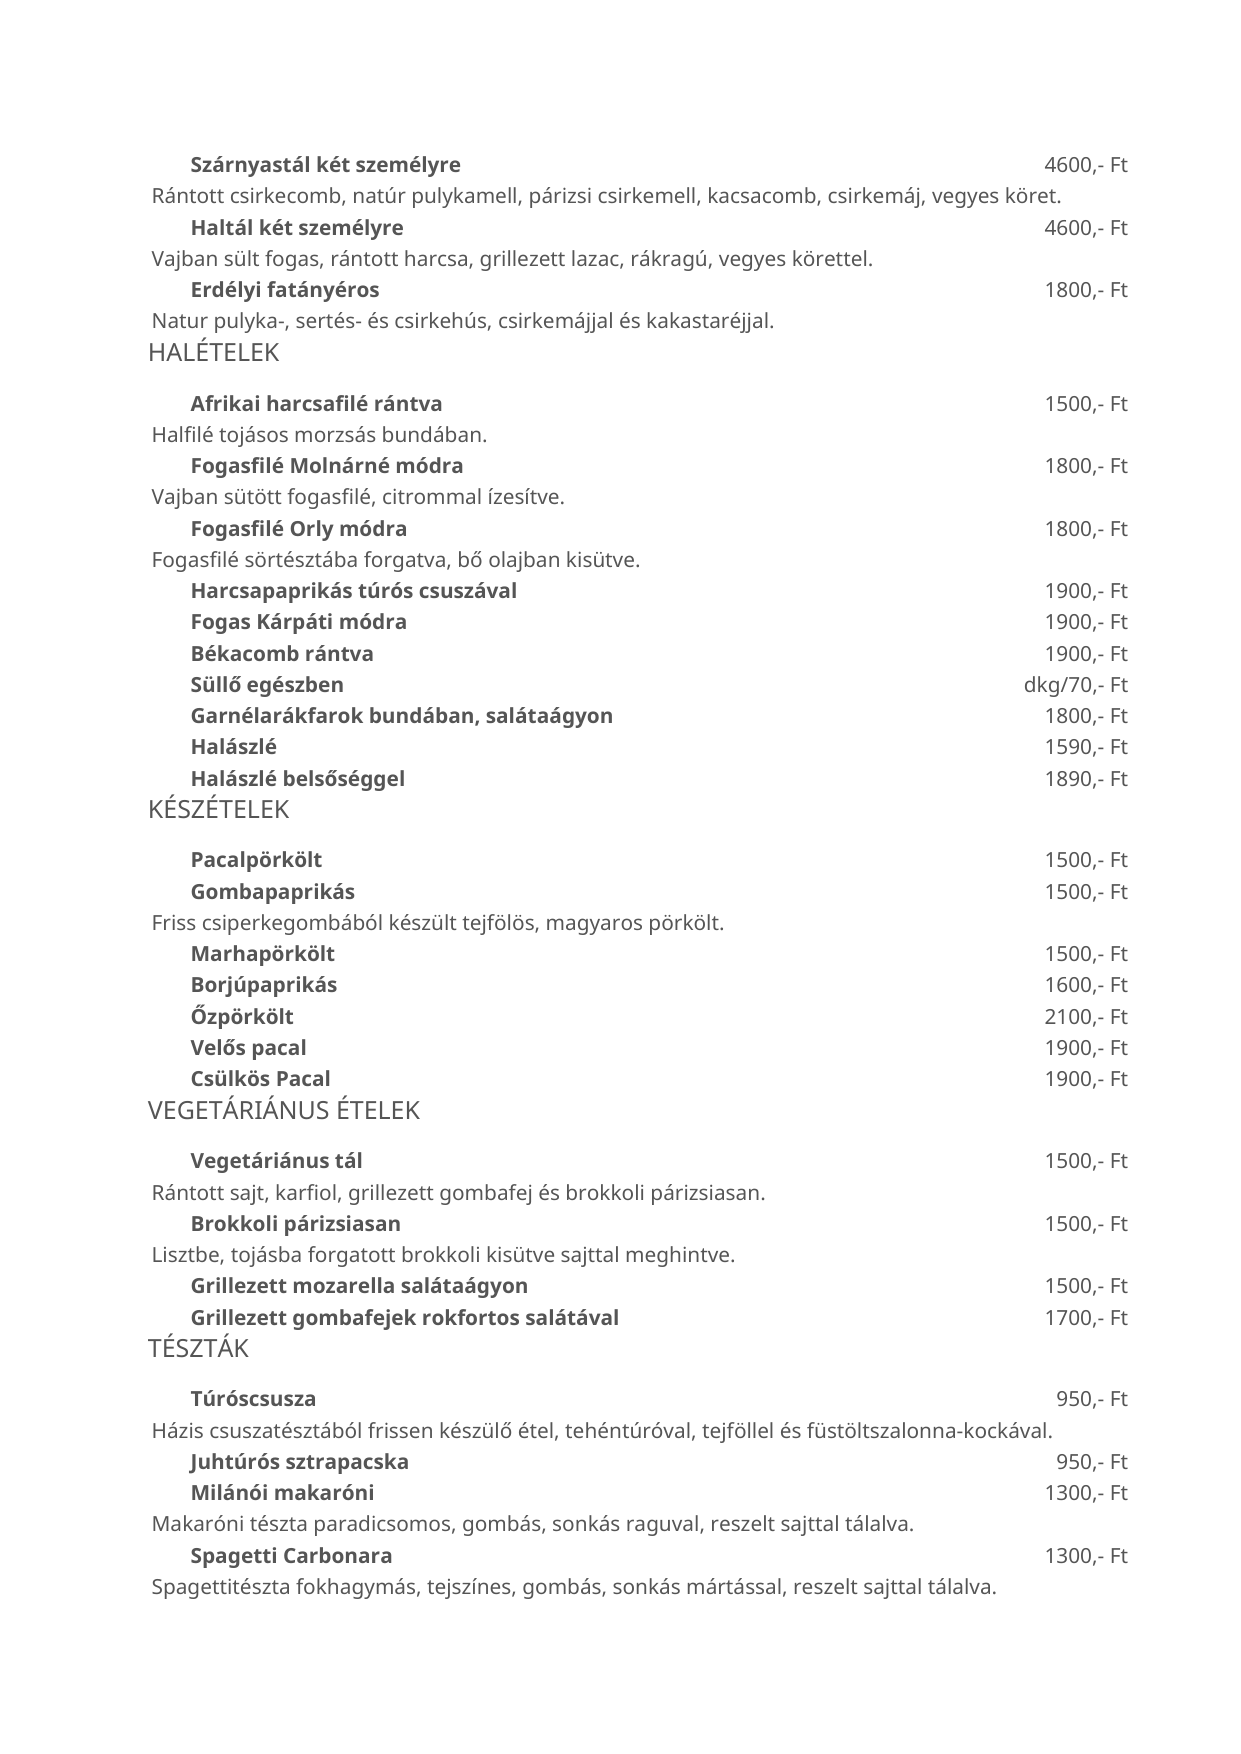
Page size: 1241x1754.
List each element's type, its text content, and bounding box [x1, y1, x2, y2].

text Készételek [148, 792, 1093, 826]
table_header Brokkoli párizsiasan [112, 1206, 927, 1237]
table_header Garnélarákfarok bundában, salátaágyon [112, 698, 927, 729]
table_header Fogasfilé Orly módra [112, 511, 927, 542]
table_header 1600,- Ft [928, 968, 1128, 999]
table_header 1900,- Ft [928, 636, 1128, 667]
table_header Fogas Kárpáti módra [112, 605, 927, 636]
table_header Milánói makaróni [112, 1476, 927, 1507]
table_header 1500,- Ft [928, 843, 1128, 874]
table_header Csülkös Pacal [112, 1062, 927, 1093]
table_header Marhapörkölt [112, 937, 927, 968]
table_header Túróscsusza [112, 1382, 950, 1413]
table_cell Natur pulyka-, sertés- és csirkehús, csirkemájjal és kakastaréjjal. [112, 304, 1128, 335]
table_header 1800,- Ft [928, 448, 1128, 479]
table_header 4600,- Ft [928, 210, 1128, 241]
text Vegetáriánus ételek [148, 1093, 1093, 1127]
table_header Grillezett gombafejek rokfortos salátával [112, 1300, 927, 1331]
table_header 1500,- Ft [928, 874, 1128, 905]
table_header Fogasfilé Molnárné módra [112, 448, 927, 479]
table_header dkg/70,- Ft [928, 667, 1128, 698]
table_header Haltál két személyre [112, 210, 927, 241]
table_header Gombapaprikás [112, 874, 927, 905]
text Tészták [148, 1331, 1093, 1365]
table_header Grillezett mozarella salátaágyon [112, 1269, 927, 1300]
table_header Spagetti Carbonara [112, 1538, 939, 1569]
table_header 1590,- Ft [928, 730, 1128, 761]
table_header 950,- Ft [950, 1382, 1128, 1413]
table_header Borjúpaprikás [112, 968, 927, 999]
table_header 1500,- Ft [928, 1269, 1128, 1300]
table_header Erdélyi fatányéros [112, 273, 927, 304]
table_cell Házis csuszatésztából frissen készülő étel, tehéntúróval, tejföllel és füstöltszalonna-kockával. [112, 1413, 1128, 1444]
table_header 1300,- Ft [939, 1538, 1128, 1569]
table_header Őzpörkölt [112, 999, 927, 1030]
table_header Vegetáriánus tál [112, 1144, 927, 1175]
table_header 1300,- Ft [928, 1476, 1128, 1507]
table_cell Vajban sütött fogasfilé, citrommal ízesítve. [112, 480, 1128, 511]
table_header Pacalpörkölt [112, 843, 927, 874]
table_cell Vajban sült fogas, rántott harcsa, grillezett lazac, rákragú, vegyes körettel. [112, 241, 1128, 273]
table_cell Spagettitészta fokhagymás, tejszínes, gombás, sonkás mártással, reszelt sajttal tálalva. [112, 1569, 1128, 1601]
table_cell Friss csiperkegombából készült tejfölös, magyaros pörkölt. [112, 905, 1128, 937]
table_cell Fogasfilé sörtésztába forgatva, bő olajban kisütve. [112, 542, 1128, 573]
table_header 1900,- Ft [928, 1030, 1128, 1062]
table_header Velős pacal [112, 1030, 927, 1062]
table_header 1900,- Ft [928, 573, 1128, 604]
table_cell Makaróni tészta paradicsomos, gombás, sonkás raguval, reszelt sajttal tálalva. [112, 1507, 1128, 1538]
table_header Süllő egészben [112, 667, 927, 698]
table_header Halászlé [112, 730, 927, 761]
table_header Békacomb rántva [112, 636, 927, 667]
table_header 1500,- Ft [928, 386, 1128, 417]
table_header Harcsapaprikás túrós csuszával [112, 573, 927, 604]
table_header 1700,- Ft [928, 1300, 1128, 1331]
table_cell Halfilé tojásos morzsás bundában. [112, 417, 1128, 448]
table_header Juhtúrós sztrapacska [112, 1444, 927, 1476]
table_cell Lisztbe, tojásba forgatott brokkoli kisütve sajttal meghintve. [112, 1237, 1128, 1268]
table_header 1800,- Ft [928, 273, 1128, 304]
text Halételek [148, 335, 1093, 369]
table_header 4600,- Ft [951, 148, 1128, 179]
table_header Szárnyastál két személyre [112, 148, 951, 179]
table_header 1900,- Ft [928, 605, 1128, 636]
table_header Afrikai harcsafilé rántva [112, 386, 927, 417]
table_header Halászlé belsőséggel [112, 761, 927, 792]
table_header 1890,- Ft [928, 761, 1128, 792]
table_header 1500,- Ft [928, 1144, 1128, 1175]
table_header 1500,- Ft [928, 1206, 1128, 1237]
table_header 1800,- Ft [928, 698, 1128, 729]
table_header 950,- Ft [928, 1444, 1128, 1476]
table_cell Rántott csirkecomb, natúr pulykamell, párizsi csirkemell, kacsacomb, csirkemáj, vegyes köret. [112, 179, 1128, 210]
table_header 1500,- Ft [928, 937, 1128, 968]
table_header 1900,- Ft [928, 1062, 1128, 1093]
table_header 2100,- Ft [928, 999, 1128, 1030]
table_cell Rántott sajt, karfiol, grillezett gombafej és brokkoli párizsiasan. [112, 1175, 1128, 1206]
table_header 1800,- Ft [928, 511, 1128, 542]
